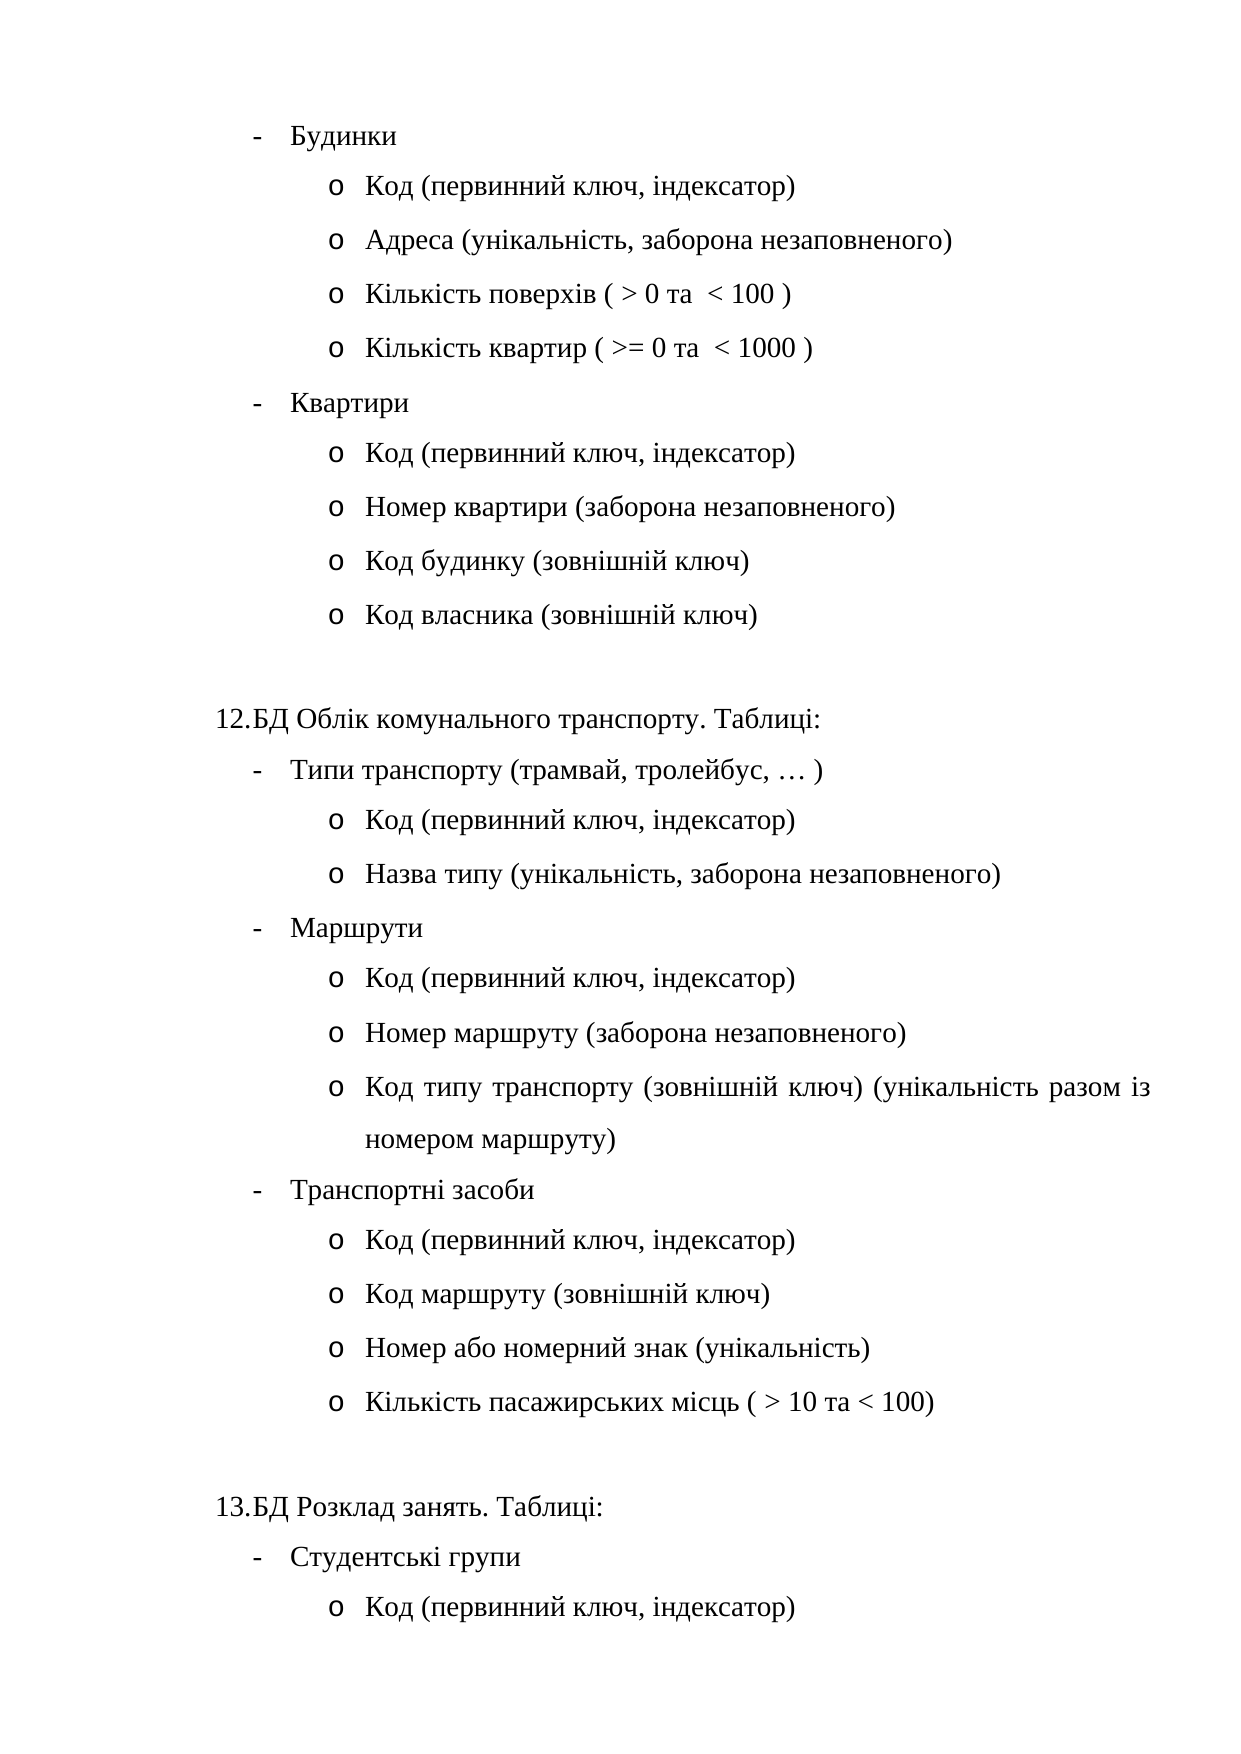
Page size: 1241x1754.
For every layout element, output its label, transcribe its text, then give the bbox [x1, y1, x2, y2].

list Транспортні засоби [252, 1172, 1152, 1205]
list Студентські групи [252, 1539, 1152, 1573]
list Код (первинний ключ, індексатор) [327, 168, 1152, 204]
list Кількість квартир ( >= 0 та < 1000 ) [327, 331, 1152, 367]
list Код (первинний ключ, індексатор) [327, 1589, 1152, 1625]
list БД Розклад занять. Таблиці: [215, 1489, 1152, 1522]
list Номер маршруту (заборона незаповненого) [327, 1015, 1152, 1051]
list Адреса (унікальність, заборона незаповненого) [327, 222, 1152, 258]
list Маршрути [252, 910, 1152, 944]
list Код (первинний ключ, індексатор) [327, 1222, 1152, 1258]
list Квартири [252, 385, 1152, 418]
list Номер квартири (заборона незаповненого) [327, 489, 1152, 525]
list Код (первинний ключ, індексатор) [327, 435, 1152, 471]
list Номер або номерний знак (унікальність) [327, 1330, 1152, 1366]
list Будинки [252, 118, 1152, 152]
list БД Облік комунального транспорту. Таблиці: [215, 702, 1152, 735]
list Код типу транспорту (зовнішній ключ) (унікальність разом із номером маршруту) [327, 1069, 1152, 1155]
list Код власника (зовнішній ключ) [327, 597, 1152, 633]
list Кількість пасажирських місць ( > 10 та < 100) [327, 1384, 1152, 1420]
list Назва типу (унікальність, заборона незаповненого) [327, 856, 1152, 892]
list Код маршруту (зовнішній ключ) [327, 1276, 1152, 1312]
list Код (первинний ключ, індексатор) [327, 961, 1152, 997]
list Кількість поверхів ( > 0 та < 100 ) [327, 277, 1152, 313]
list Типи транспорту (трамвай, тролейбус, … ) [252, 752, 1152, 785]
list Код (первинний ключ, індексатор) [327, 802, 1152, 838]
list Код будинку (зовнішній ключ) [327, 543, 1152, 579]
